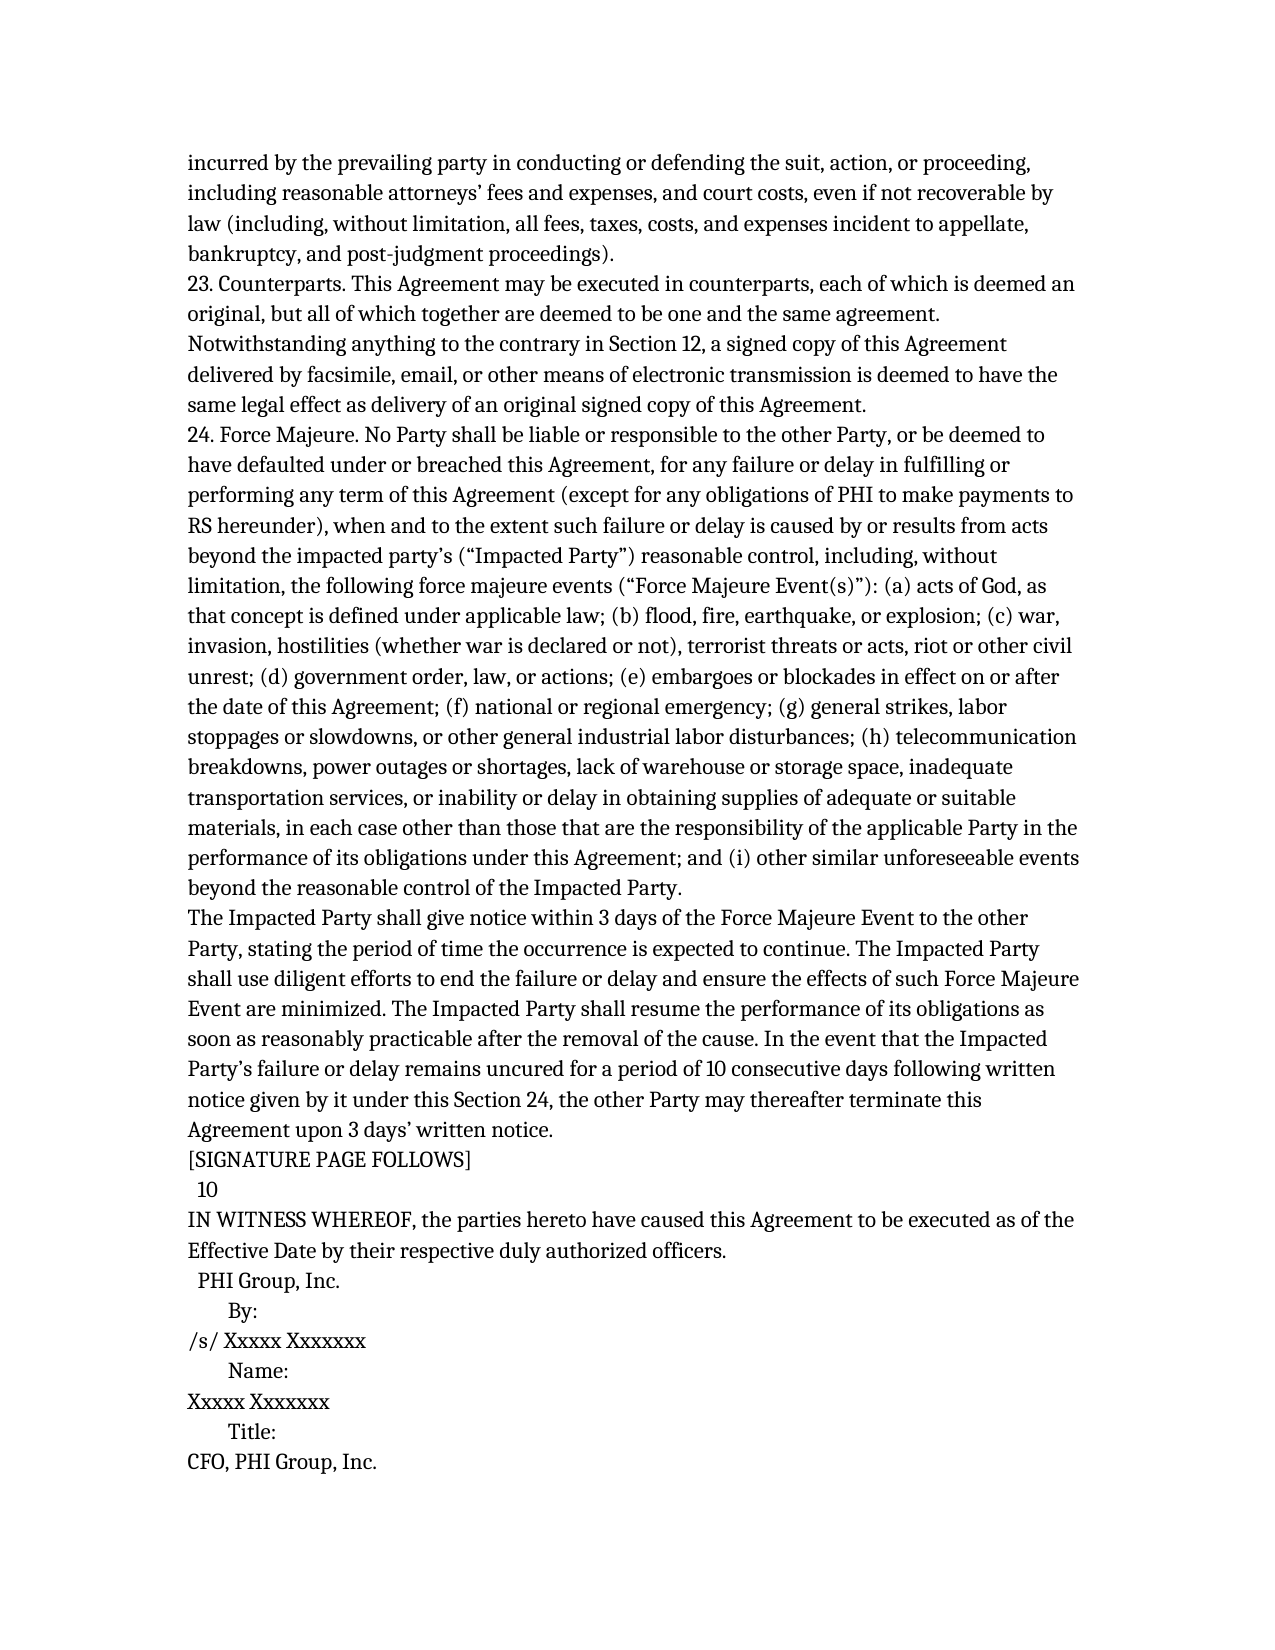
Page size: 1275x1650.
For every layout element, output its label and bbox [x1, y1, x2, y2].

text [187, 150, 1087, 1475]
